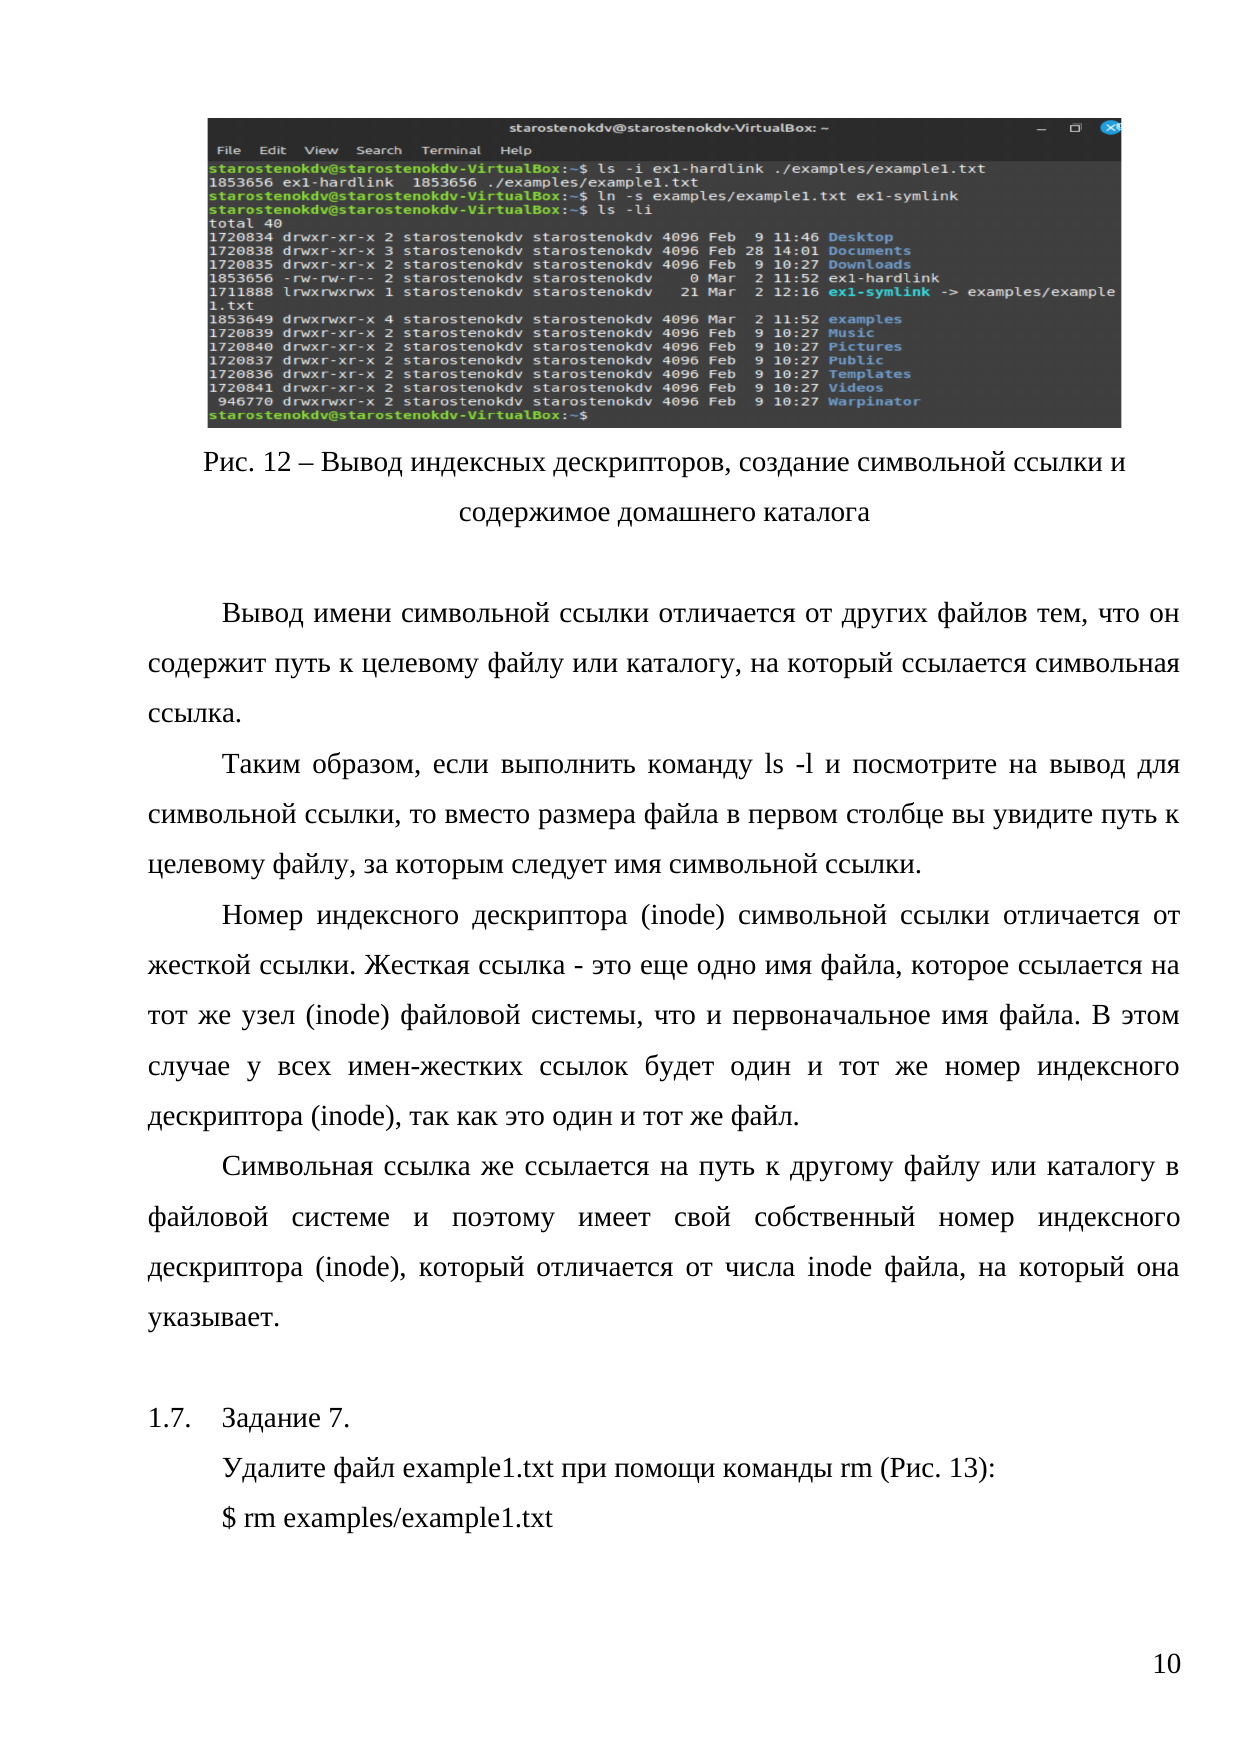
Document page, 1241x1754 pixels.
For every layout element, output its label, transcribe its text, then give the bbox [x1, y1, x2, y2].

text Номер индексного дескриптора (inode) символьной ссылки отличается от жесткой ссылки. Жесткая ссылка - это еще одно имя файла, которое ссылается на тот же узел (inode) файловой системы, что и первоначальное имя файла. В этом случае у всех имен-жестких ссылок будет один и тот же номер индексного дескриптора (inode), так как это один и тот же файл. [148, 897, 1181, 1132]
text Удалите файл example1.txt при помощи команды rm (Рис. 13): [148, 1450, 1181, 1484]
text Рис. 12 – Вывод индексных дескрипторов, создание символьной ссылки и содержимое домашнего каталога [148, 444, 1181, 528]
picture [207, 118, 1122, 428]
text Вывод имени символьной ссылки отличается от других файлов тем, что он содержит путь к целевому файлу или каталогу, на который ссылается символьная ссылка. [148, 595, 1181, 729]
text $ rm examples/example1.txt [148, 1501, 1181, 1534]
text Задание 7. [148, 1400, 1181, 1433]
text Таким образом, если выполнить команду ls -l и посмотрите на вывод для символьной ссылки, то вместо размера файла в первом столбце вы увидите путь к целевому файлу, за которым следует имя символьной ссылки. [148, 746, 1181, 880]
text Символьная ссылка же ссылается на путь к другому файлу или каталогу в файловой системе и поэтому имеет свой собственный номер индексного дескриптора (inode), который отличается от числа inode файла, на который она указывает. [148, 1148, 1181, 1333]
